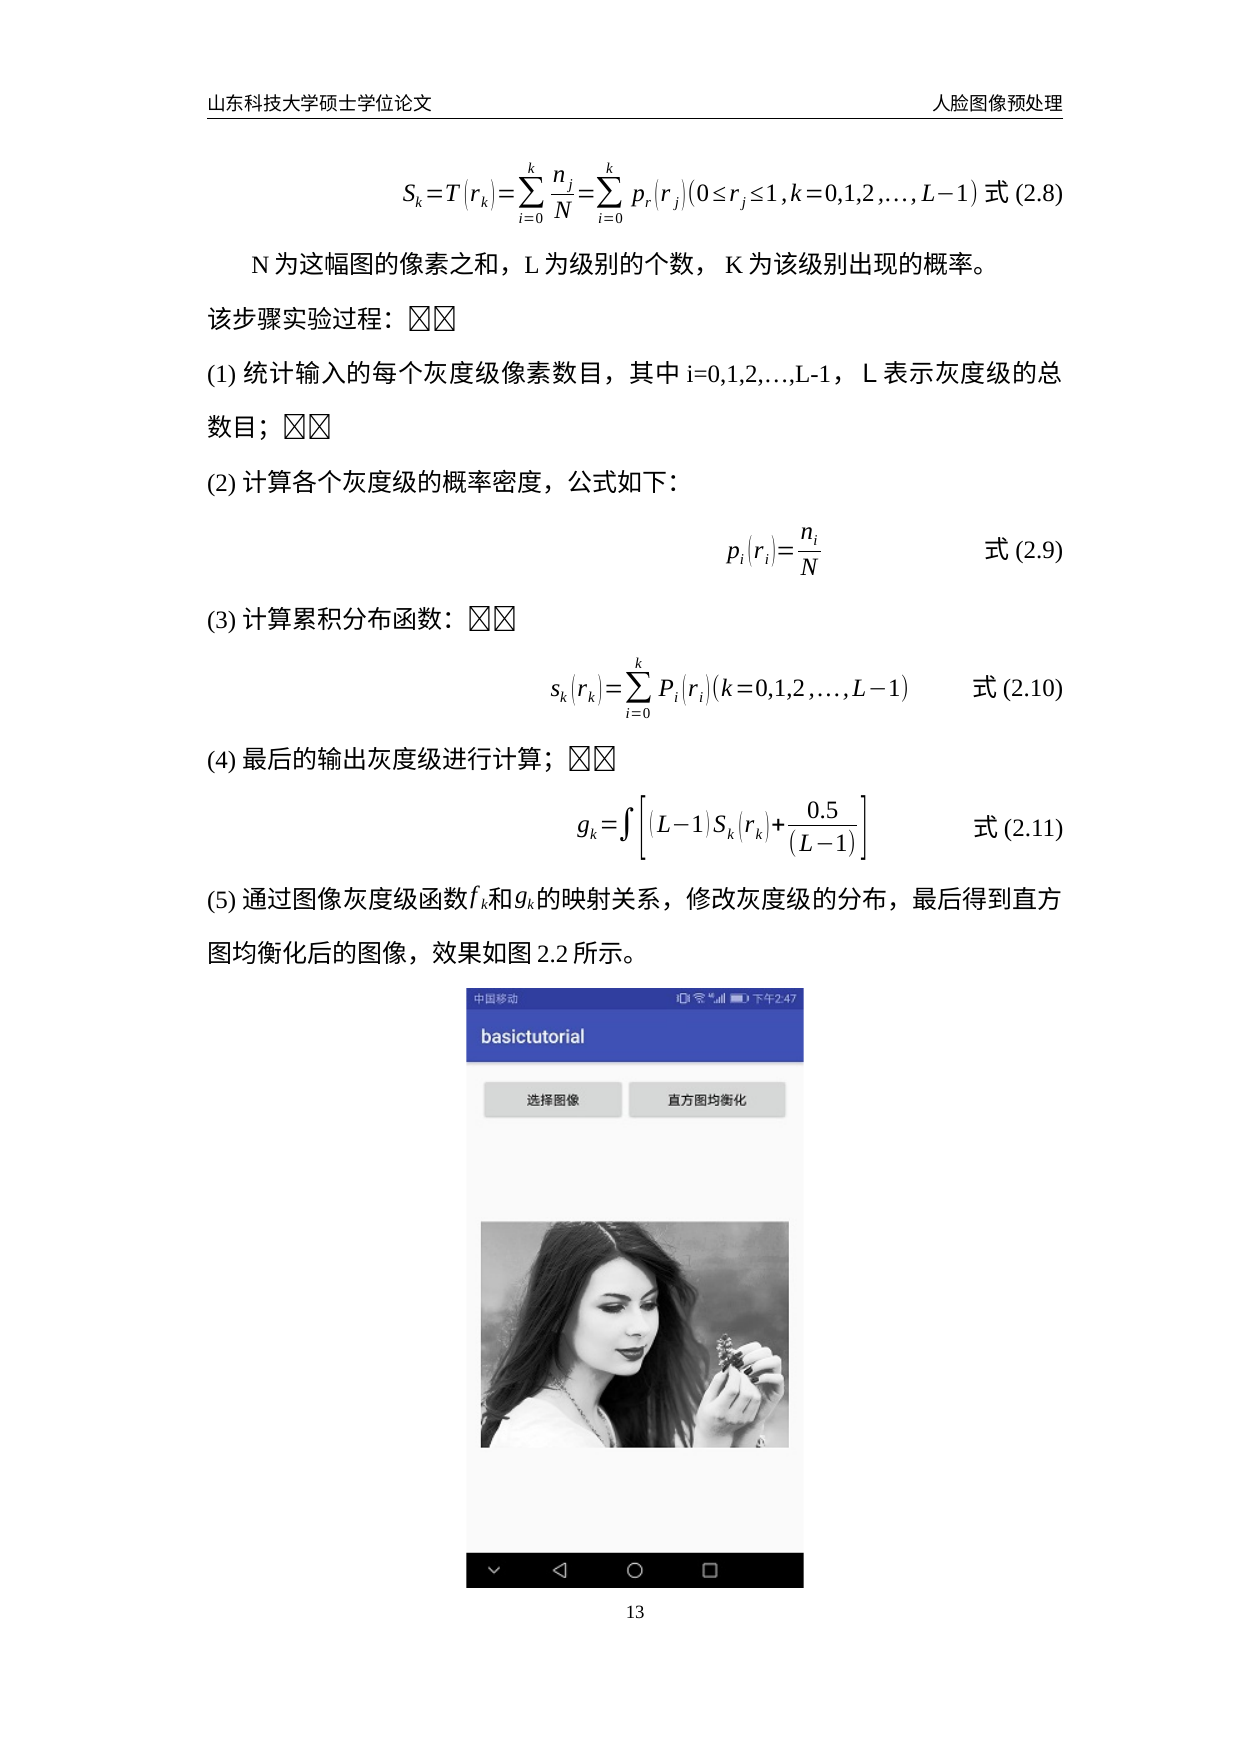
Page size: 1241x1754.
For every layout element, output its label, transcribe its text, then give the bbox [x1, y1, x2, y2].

text N为这幅图的像素之和，L为级别的个数， K为该级别出现的概率。 [207, 245, 1063, 281]
text 式 (2.8) [207, 159, 1063, 227]
text 式 (2.11) [207, 794, 1063, 861]
text 该步骤实验过程： [207, 299, 1063, 335]
text 式 (2.9) [207, 517, 1063, 582]
text (1) 统计输入的每个灰度级像素数目，其中i=0,1,2,…,L-1，Ｌ表示灰度级的总数目； [207, 353, 1063, 444]
text (5) 通过图像灰度级函数和的映射关系，修改灰度级的分布，最后得到直方图均衡化后的图像，效果如图2.2所示。 [207, 879, 1063, 970]
text (2) 计算各个灰度级的概率密度，公式如下： [207, 462, 1063, 498]
picture [466, 988, 804, 1588]
text 式 (2.10) [207, 654, 1063, 721]
text (4) 最后的输出灰度级进行计算； [207, 739, 1063, 776]
text (3) 计算累积分布函数： [207, 600, 1063, 636]
